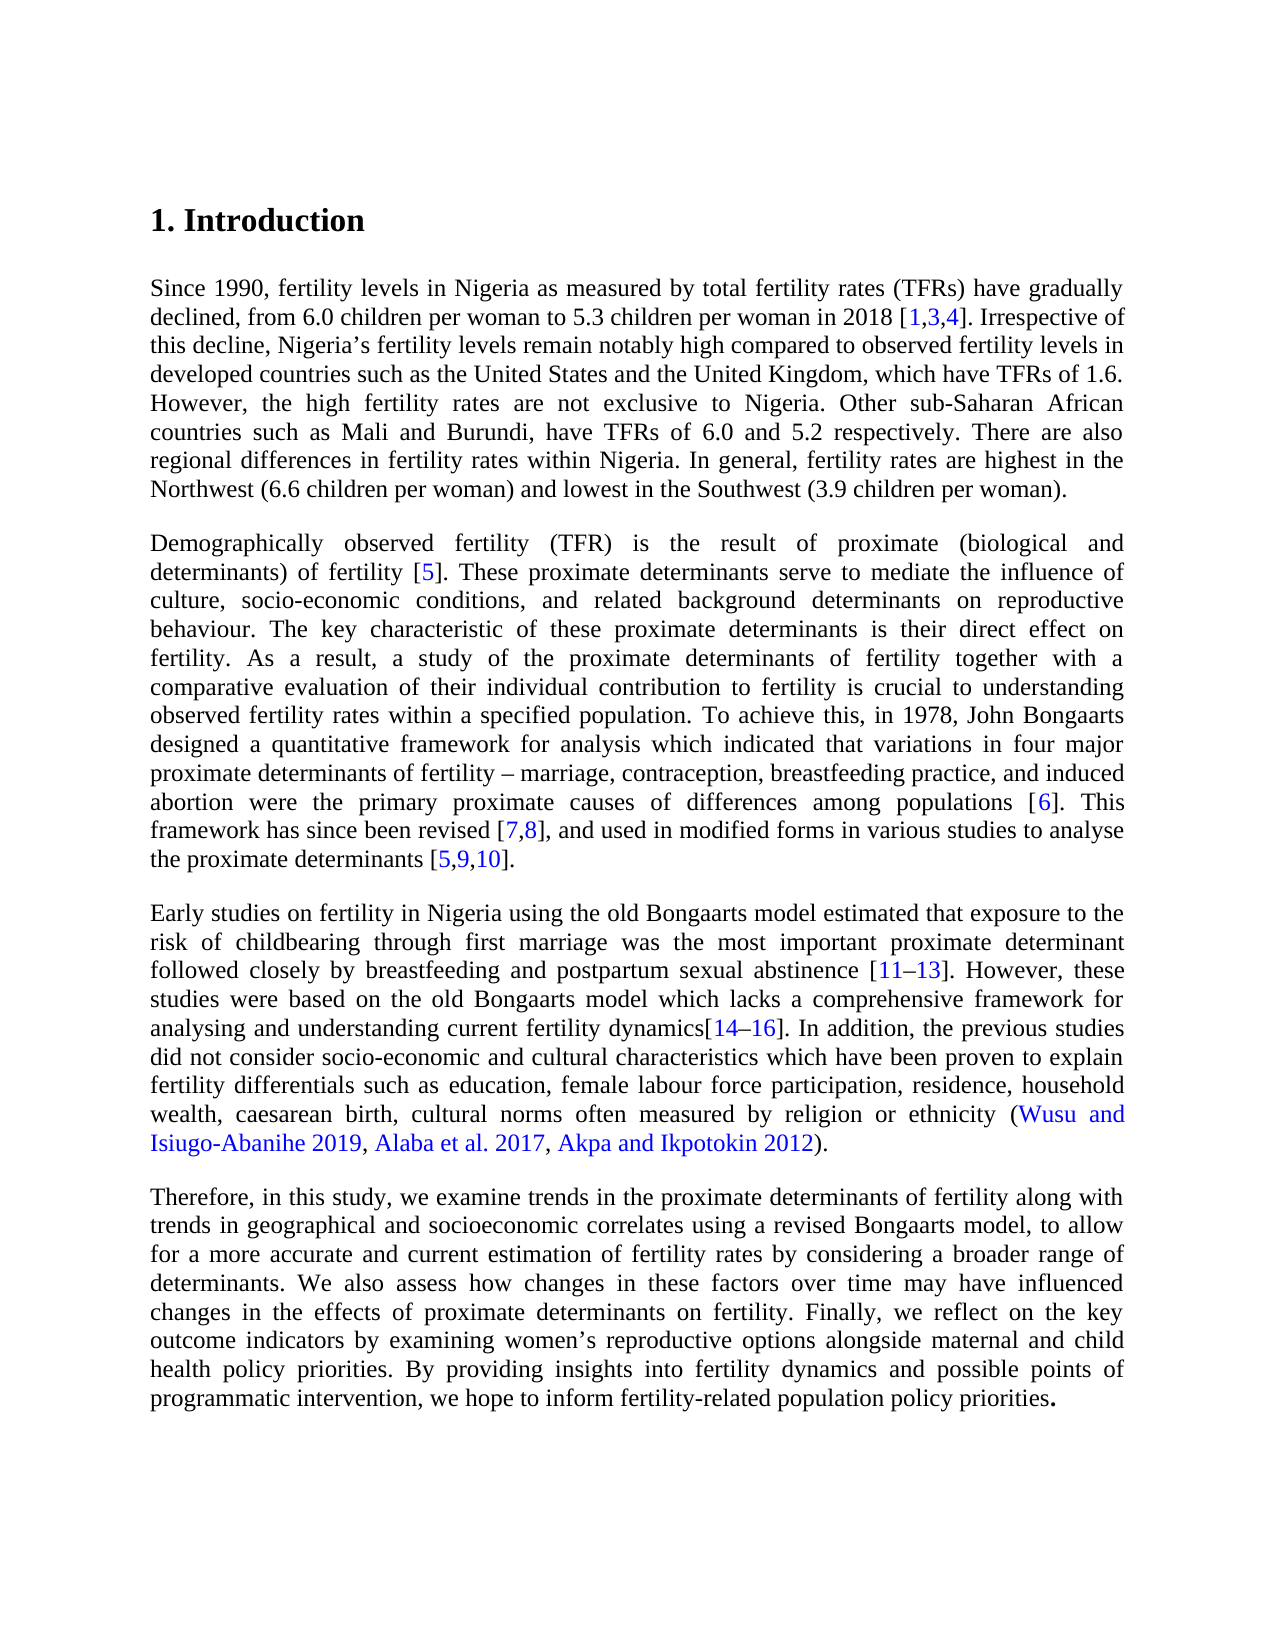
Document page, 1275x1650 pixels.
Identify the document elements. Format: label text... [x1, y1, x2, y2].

subtitle 1. Introduction [150, 200, 1125, 238]
text Since 1990, fertility levels in Nigeria as measured by total fertility rates (TFRs) have gradually declined, from 6.0 children per woman to 5.3 children per woman in 2018 [1,3,4]. Irrespective of this decline, Nigeria’s fertility levels remain notably high compared to observed fertility levels in developed countries such as the United States and the United Kingdom, which have TFRs of 1.6. However, the high fertility rates are not exclusive to Nigeria. Other sub-Saharan African countries such as Mali and Burundi, have TFRs of 6.0 and 5.2 respectively. There are also regional differences in fertility rates within Nigeria. In general, fertility rates are highest in the Northwest (6.6 children per woman) and lowest in the Southwest (3.9 children per woman). [150, 273, 1125, 503]
text Therefore, in this study, we examine trends in the proximate determinants of fertility along with trends in geographical and socioeconomic correlates using a revised Bongaarts model, to allow for a more accurate and current estimation of fertility rates by considering a broader range of determinants. We also assess how changes in these factors over time may have influenced changes in the effects of proximate determinants on fertility. Finally, we reflect on the key outcome indicators by examining women’s reproductive options alongside maternal and child health policy priorities. By providing insights into fertility dynamics and possible points of programmatic intervention, we hope to inform fertility-related population policy priorities. [150, 1182, 1125, 1412]
text Early studies on fertility in Nigeria using the old Bongaarts model estimated that exposure to the risk of childbearing through first marriage was the most important proximate determinant followed closely by breastfeeding and postpartum sexual abstinence [11–13]. However, these studies were based on the old Bongaarts model which lacks a comprehensive framework for analysing and understanding current fertility dynamics[14–16]. In addition, the previous studies did not consider socio-economic and cultural characteristics which have been proven to explain fertility differentials such as education, female labour force participation, residence, household wealth, caesarean birth, cultural norms often measured by religion or ethnicity (Wusu and Isiugo-Abanihe 2019, Alaba et al. 2017, Akpa and Ikpotokin 2012). [150, 898, 1125, 1157]
text Demographically observed fertility (TFR) is the result of proximate (biological and determinants) of fertility [5]. These proximate determinants serve to mediate the influence of culture, socio-economic conditions, and related background determinants on reproductive behaviour. The key characteristic of these proximate determinants is their direct effect on fertility. As a result, a study of the proximate determinants of fertility together with a comparative evaluation of their individual contribution to fertility is crucial to understanding observed fertility rates within a specified population. To achieve this, in 1978, John Bongaarts designed a quantitative framework for analysis which indicated that variations in four major proximate determinants of fertility – marriage, contraception, breastfeeding practice, and induced abortion were the primary proximate causes of differences among populations [6]. This framework has since been revised [7,8], and used in modified forms in various studies to analyse the proximate determinants [5,9,10]. [150, 528, 1125, 873]
